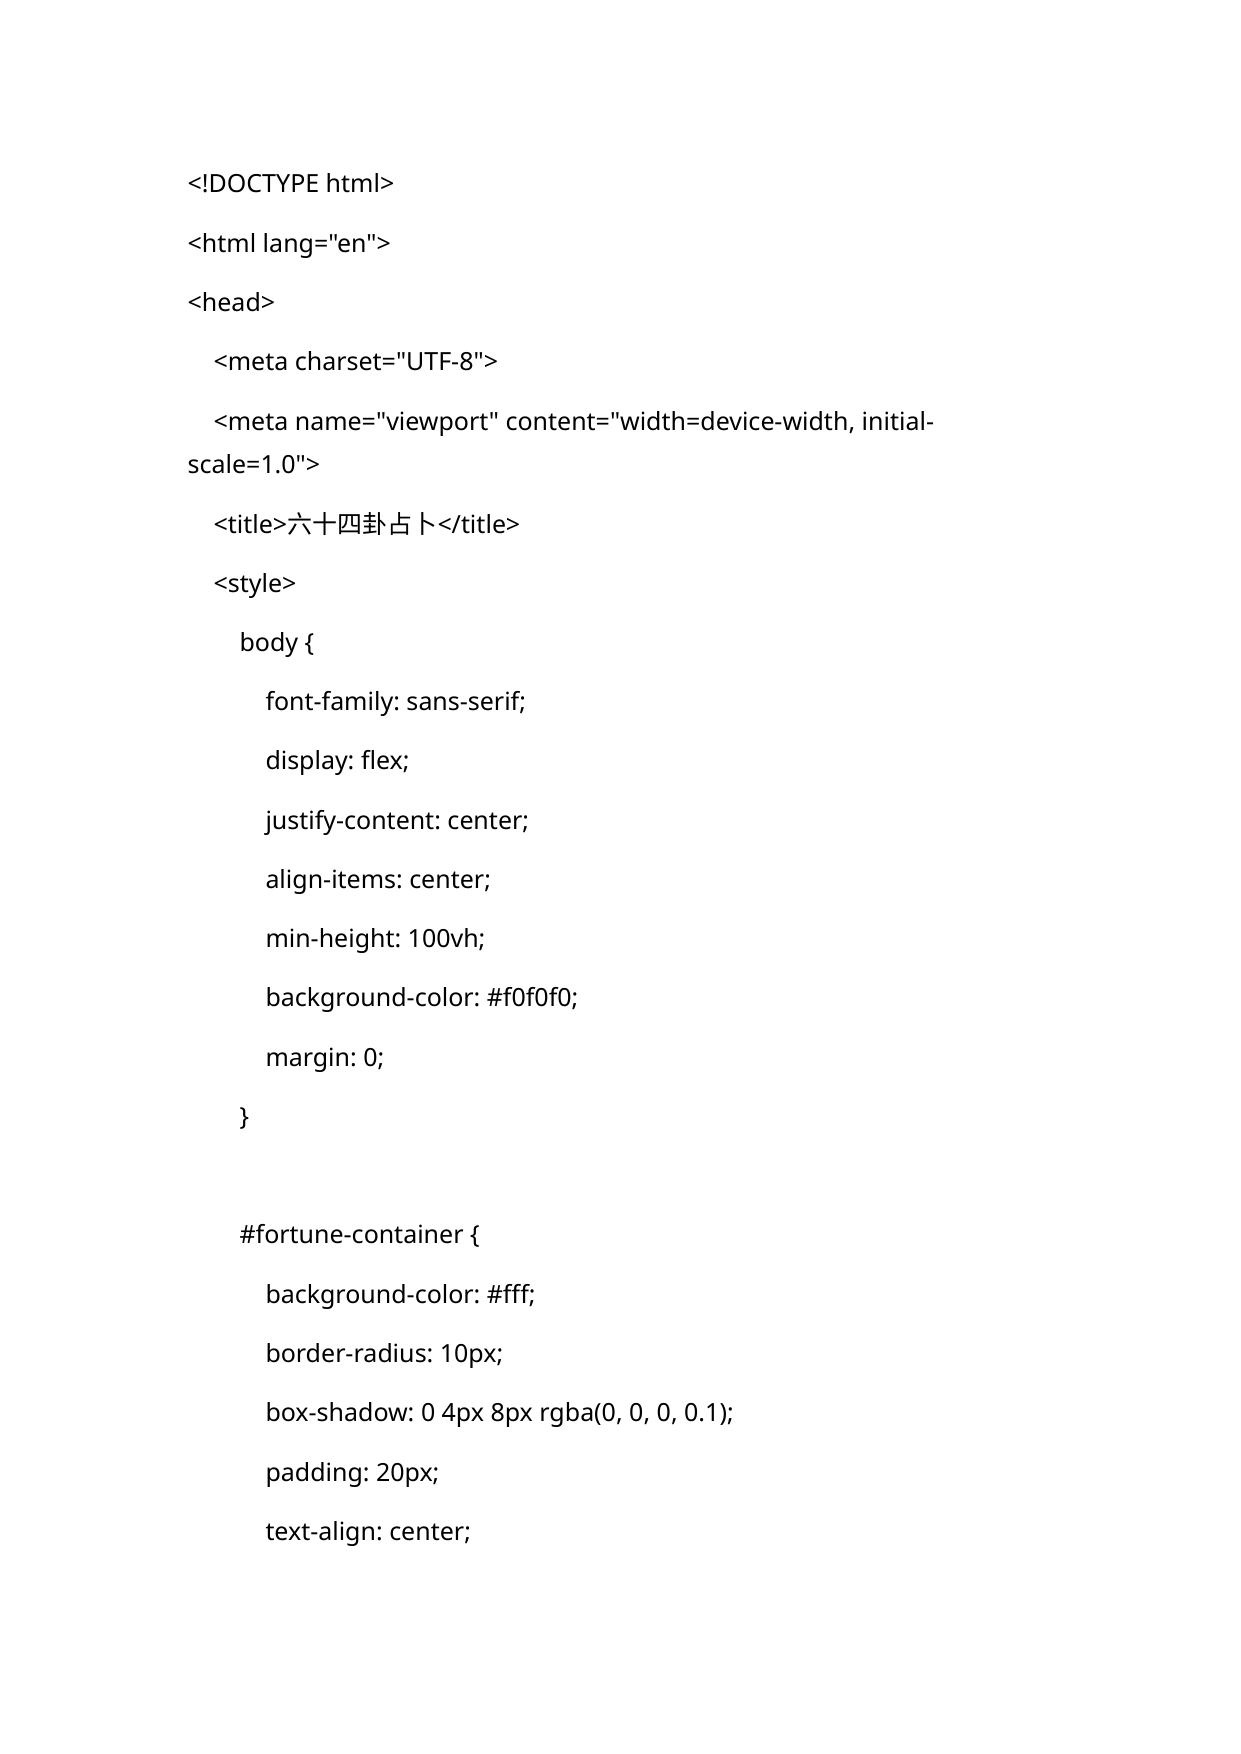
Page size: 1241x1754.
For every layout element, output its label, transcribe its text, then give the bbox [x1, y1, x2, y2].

text align-items: center; [187, 860, 1053, 897]
text <!DOCTYPE html> [187, 164, 1053, 202]
text justify-content: center; [187, 801, 1053, 838]
text <html lang="en"> [187, 224, 1053, 261]
text background-color: #fff; [187, 1275, 1053, 1312]
text #fortune-container { [187, 1216, 1053, 1253]
text <style> [187, 563, 1053, 601]
text min-height: 100vh; [187, 919, 1053, 957]
text padding: 20px; [187, 1453, 1053, 1490]
text text-align: center; [187, 1512, 1053, 1549]
text background-color: #f0f0f0; [187, 978, 1053, 1016]
text body { [187, 623, 1053, 660]
text <meta charset="UTF-8"> [187, 342, 1053, 380]
text } [187, 1097, 1053, 1134]
text margin: 0; [187, 1038, 1053, 1075]
text <title>六十四卦占卜</title> [187, 504, 1053, 541]
text <head> [187, 283, 1053, 321]
text box-shadow: 0 4px 8px rgba(0, 0, 0, 0.1); [187, 1393, 1053, 1431]
text display: flex; [187, 741, 1053, 779]
text border-radius: 10px; [187, 1334, 1053, 1372]
text <meta name="viewport" content="width=device-width, initial-scale=1.0"> [187, 402, 1053, 482]
text font-family: sans-serif; [187, 682, 1053, 719]
